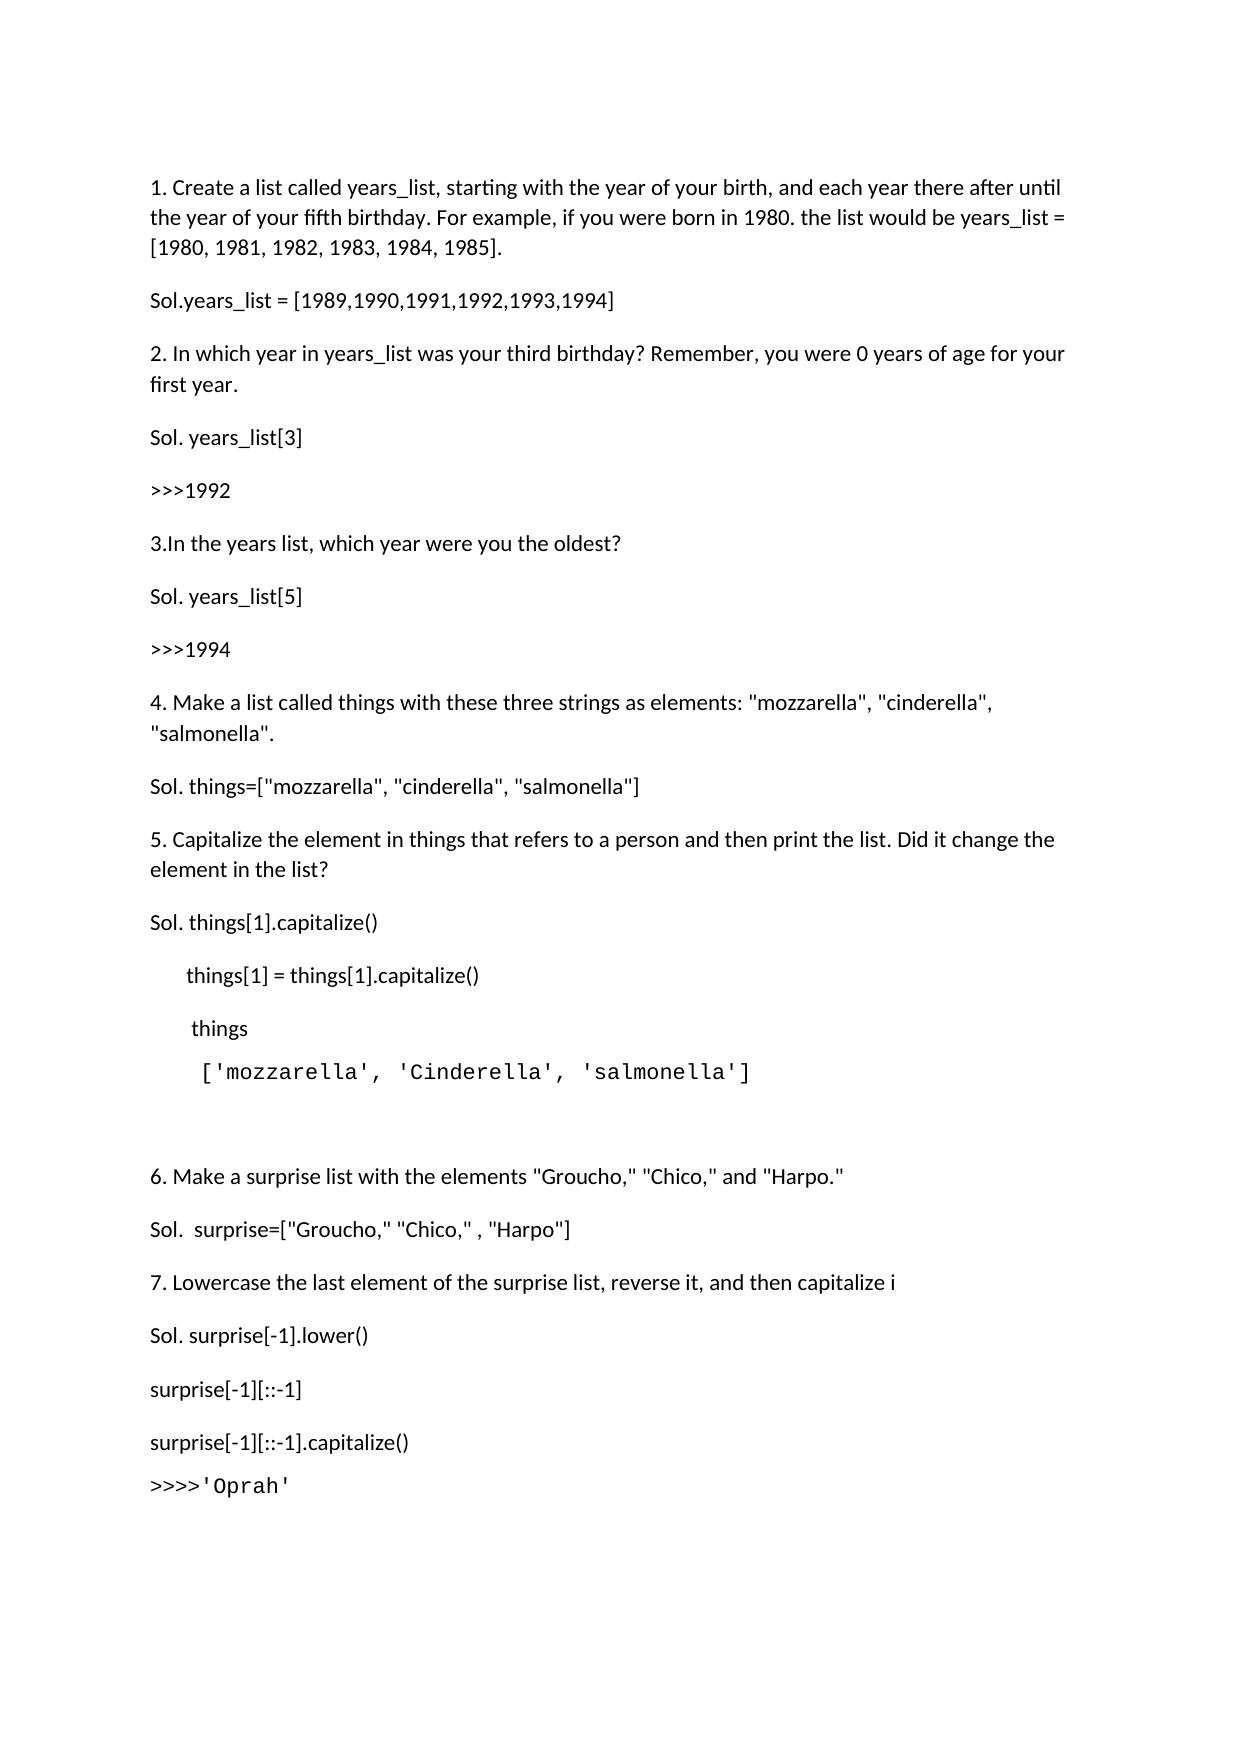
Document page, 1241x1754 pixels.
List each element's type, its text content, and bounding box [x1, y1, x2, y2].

text >>>1992 [150, 476, 1090, 504]
text ['mozzarella', 'Cinderella', 'salmonella'] [150, 1061, 1090, 1086]
text 6. Make a surprise list with the elements "Groucho," "Chico," and "Harpo." [150, 1162, 1090, 1190]
text >>>>'Oprah' [150, 1475, 1090, 1499]
text things [150, 1014, 1090, 1043]
text 5. Capitalize the element in things that refers to a person and then print the list. Did it change the element in the list? [150, 825, 1090, 883]
text >>>1994 [150, 635, 1090, 663]
text surprise[-1][::-1].capitalize() [150, 1428, 1090, 1456]
text Sol. surprise=["Groucho," "Chico," , "Harpo"] [150, 1215, 1090, 1243]
text 2. In which year in years_list was your third birthday? Remember, you were 0 years of age for your first year. [150, 339, 1090, 398]
text things[1] = things[1].capitalize() [150, 961, 1090, 989]
text surprise[-1][::-1] [150, 1375, 1090, 1403]
text 1. Create a list called years_list, starting with the year of your birth, and each year there after until the year of your fifth birthday. For example, if you were born in 1980. the list would be years_list = [1980, 1981, 1982, 1983, 1984, 1985]. [150, 173, 1090, 261]
text Sol. years_list[3] [150, 423, 1090, 451]
text 7. Lowercase the last element of the surprise list, reverse it, and then capitalize i [150, 1268, 1090, 1297]
text Sol. surprise[-1].lower() [150, 1322, 1090, 1350]
text Sol. things[1].capitalize() [150, 908, 1090, 936]
text 4. Make a list called things with these three strings as elements: "mozzarella", "cinderella", "salmonella". [150, 688, 1090, 747]
text Sol.years_list = [1989,1990,1991,1992,1993,1994] [150, 286, 1090, 314]
text Sol. years_list[5] [150, 582, 1090, 610]
text Sol. things=["mozzarella", "cinderella", "salmonella"] [150, 772, 1090, 800]
text 3.In the years list, which year were you the oldest? [150, 529, 1090, 557]
